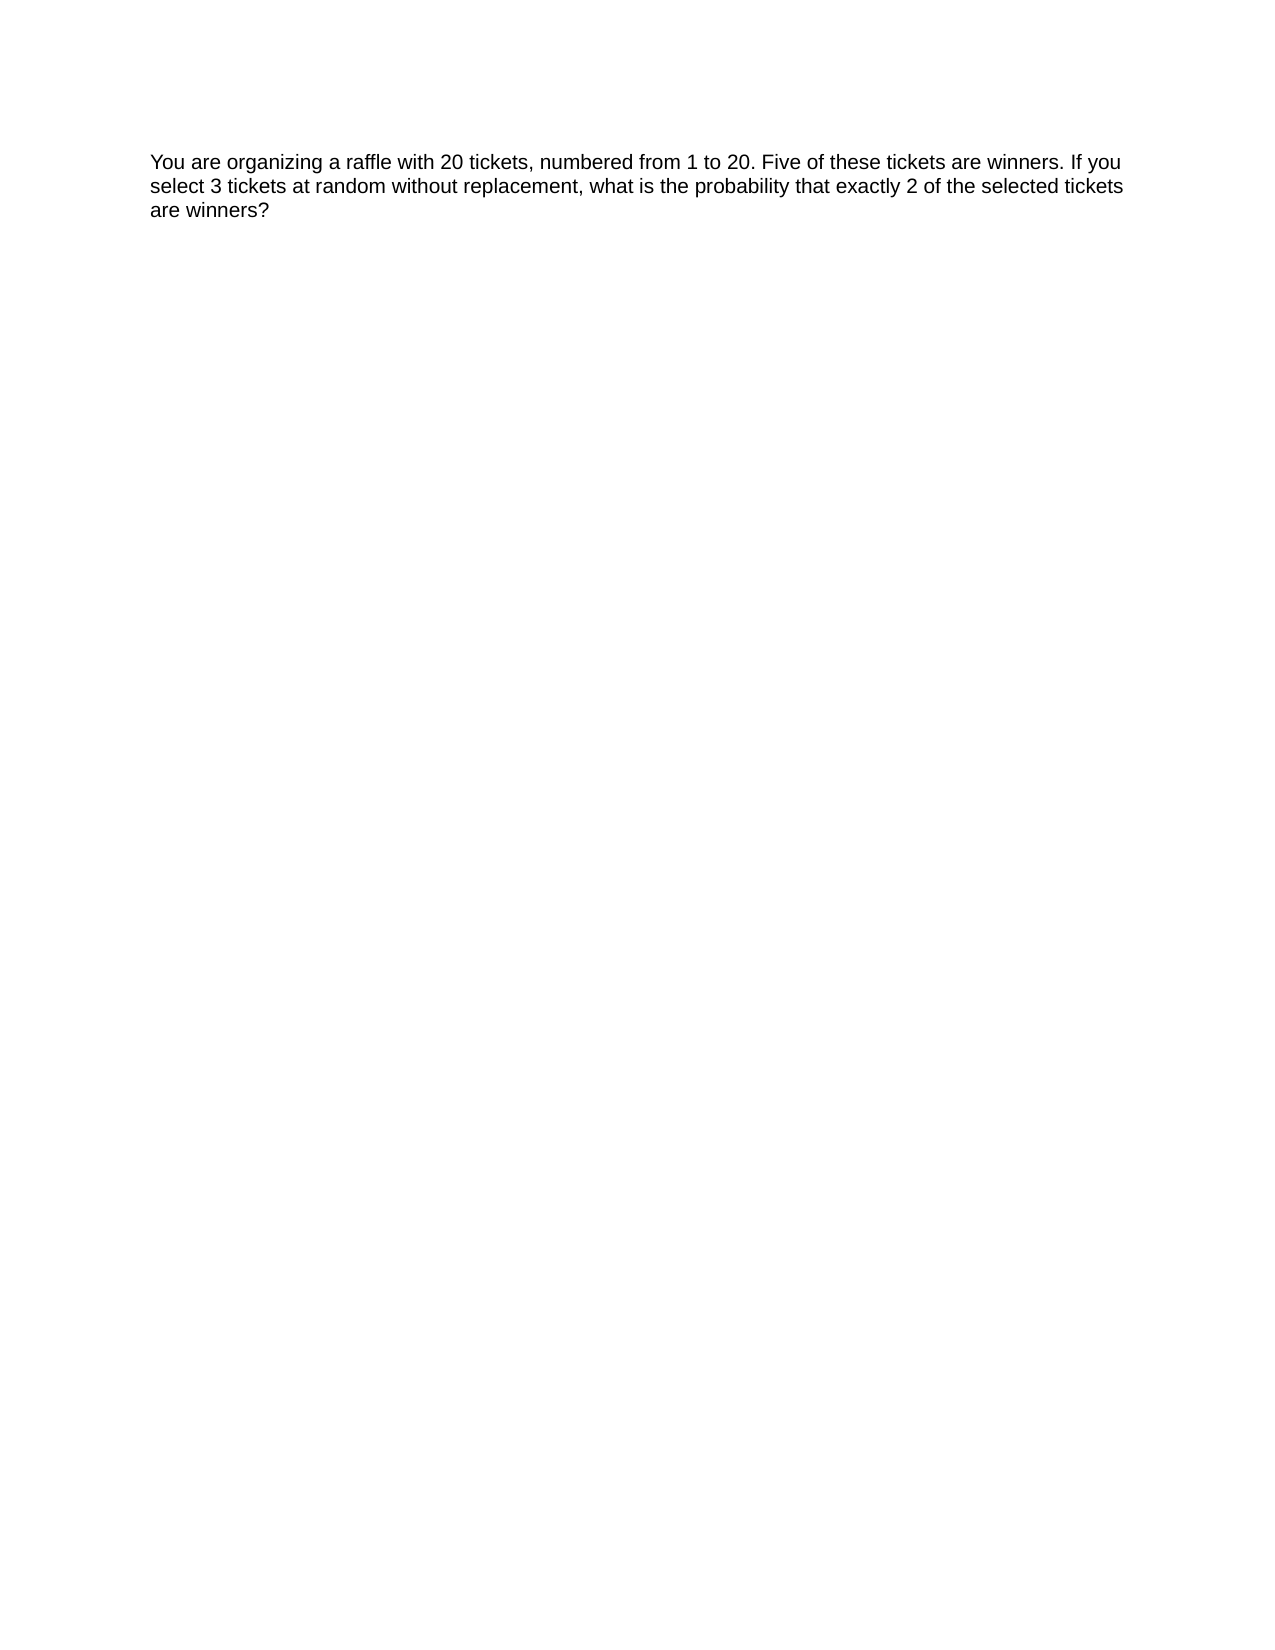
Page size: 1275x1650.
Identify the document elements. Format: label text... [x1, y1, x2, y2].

text You are organizing a raffle with 20 tickets, numbered from 1 to 20. Five of these tickets are winners. If you select 3 tickets at random without replacement, what is the probability that exactly 2 of the selected tickets are winners? [150, 150, 1125, 222]
